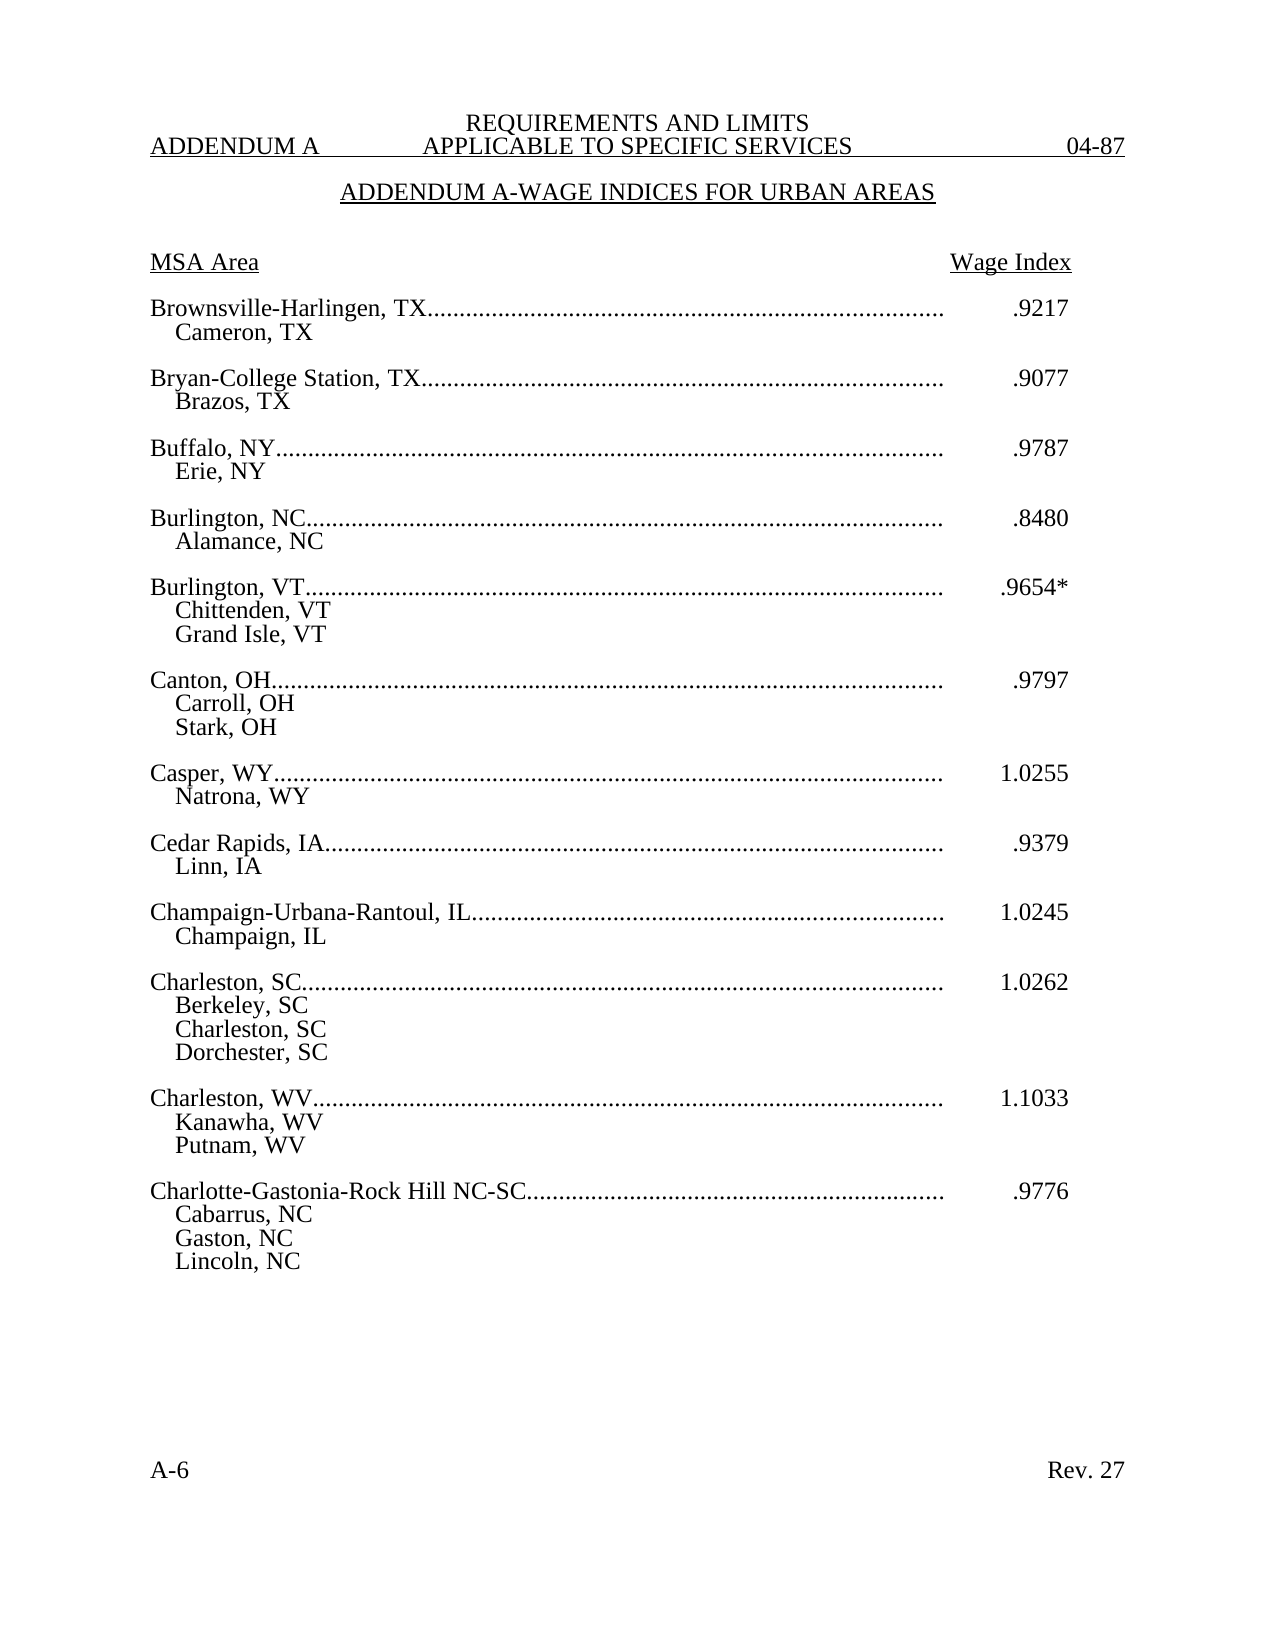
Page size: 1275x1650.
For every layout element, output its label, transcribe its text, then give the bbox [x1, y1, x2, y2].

text Linn, IA [150, 856, 1125, 879]
text Charleston, SC [150, 1018, 1125, 1042]
text Brownsville-Harlingen, TX .9217 [150, 298, 1125, 322]
text ADDENDUM A APPLICABLE TO SPECIFIC SERVICES 04-87 [150, 136, 1125, 156]
text Canton, OH .9797 [150, 670, 1125, 693]
text Brazos, TX [150, 391, 1125, 414]
text Cameron, TX [150, 322, 1125, 345]
text Alamance, NC [150, 531, 1125, 554]
text Erie, NY [150, 461, 1125, 484]
text Grand Isle, VT [150, 623, 1125, 647]
text Putnam, WV [150, 1134, 1125, 1158]
text Cabarrus, NC [150, 1204, 1125, 1227]
text Chittenden, VT [150, 600, 1125, 623]
text Berkeley, SC [150, 995, 1125, 1018]
text Burlington, NC .8480 [150, 507, 1125, 531]
text Carroll, OH [150, 693, 1125, 716]
text Gaston, NC [150, 1227, 1125, 1251]
text Buffalo, NY .9787 [150, 438, 1125, 461]
text Charleston, SC 1.0262 [150, 972, 1125, 995]
text Burlington, VT .9654* [150, 577, 1125, 600]
text Bryan-College Station, TX .9077 [150, 368, 1125, 391]
text REQUIREMENTS AND LIMITS [150, 112, 1125, 136]
text Casper, WY 1.0255 [150, 763, 1125, 786]
text Champaign-Urbana-Rantoul, IL 1.0245 [150, 902, 1125, 926]
text Kanawha, WV [150, 1111, 1125, 1134]
text Dorchester, SC [150, 1042, 1125, 1065]
text A-6 Rev. 27 [150, 1460, 1125, 1483]
text Champaign, IL [150, 926, 1125, 949]
text Lincoln, NC [150, 1251, 1125, 1274]
text Charlotte-Gastonia-Rock Hill NC-SC .9776 [150, 1181, 1125, 1204]
text Stark, OH [150, 716, 1125, 740]
text ADDENDUM A-WAGE INDICES FOR URBAN AREAS [150, 182, 1125, 205]
text MSA Area Wage Index [150, 252, 1125, 275]
text Charleston, WV 1.1033 [150, 1088, 1125, 1111]
text Natrona, WY [150, 786, 1125, 809]
text Cedar Rapids, IA .9379 [150, 833, 1125, 856]
